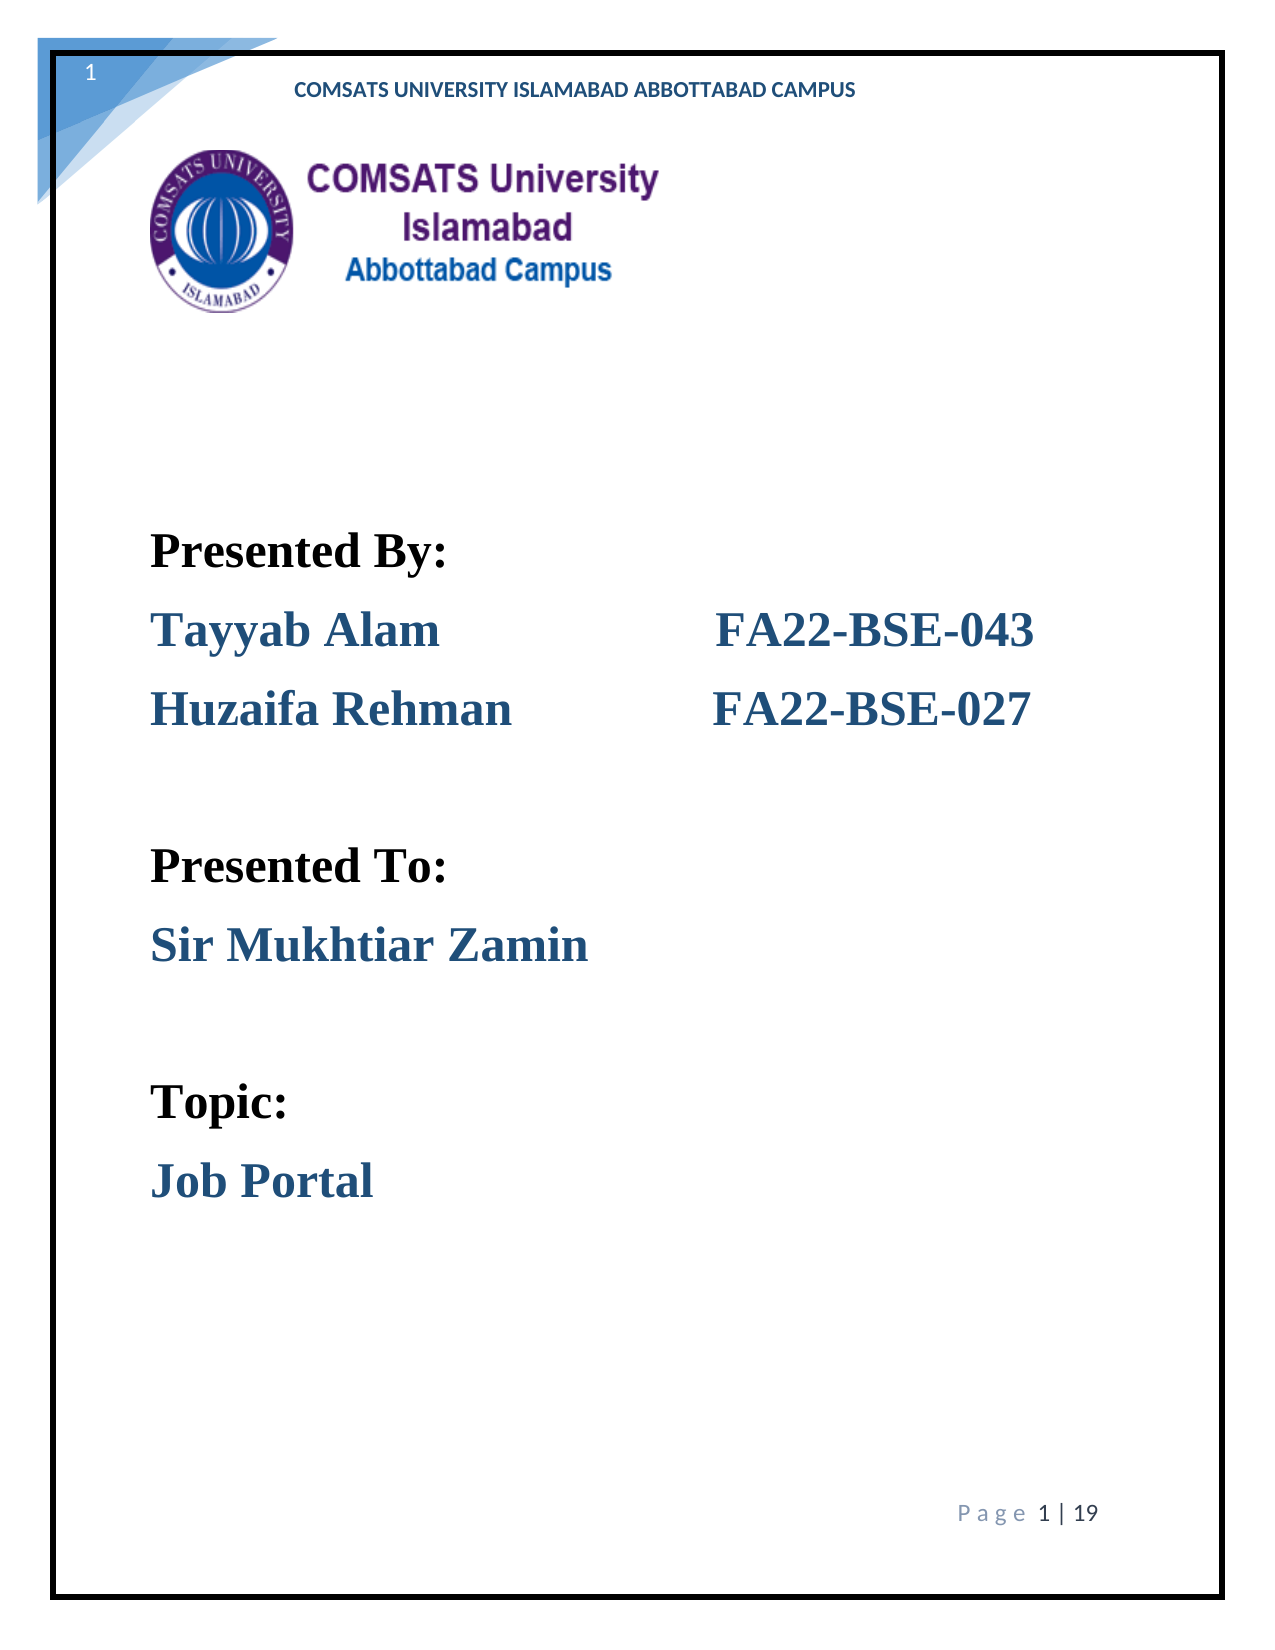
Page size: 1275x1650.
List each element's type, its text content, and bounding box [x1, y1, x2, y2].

text Sir Mukhtiar Zamin [150, 914, 1125, 972]
picture [56, 56, 827, 313]
picture [37, 37, 279, 206]
text Presented To: [150, 836, 1125, 893]
text Tayyab Alam FA22-BSE-043 [150, 599, 1125, 657]
text Topic: [150, 1072, 1125, 1129]
text Job Portal [150, 1151, 1125, 1208]
text Huzaifa Rehman FA22-BSE-027 [150, 678, 1125, 736]
text Presented By: [150, 521, 1125, 578]
